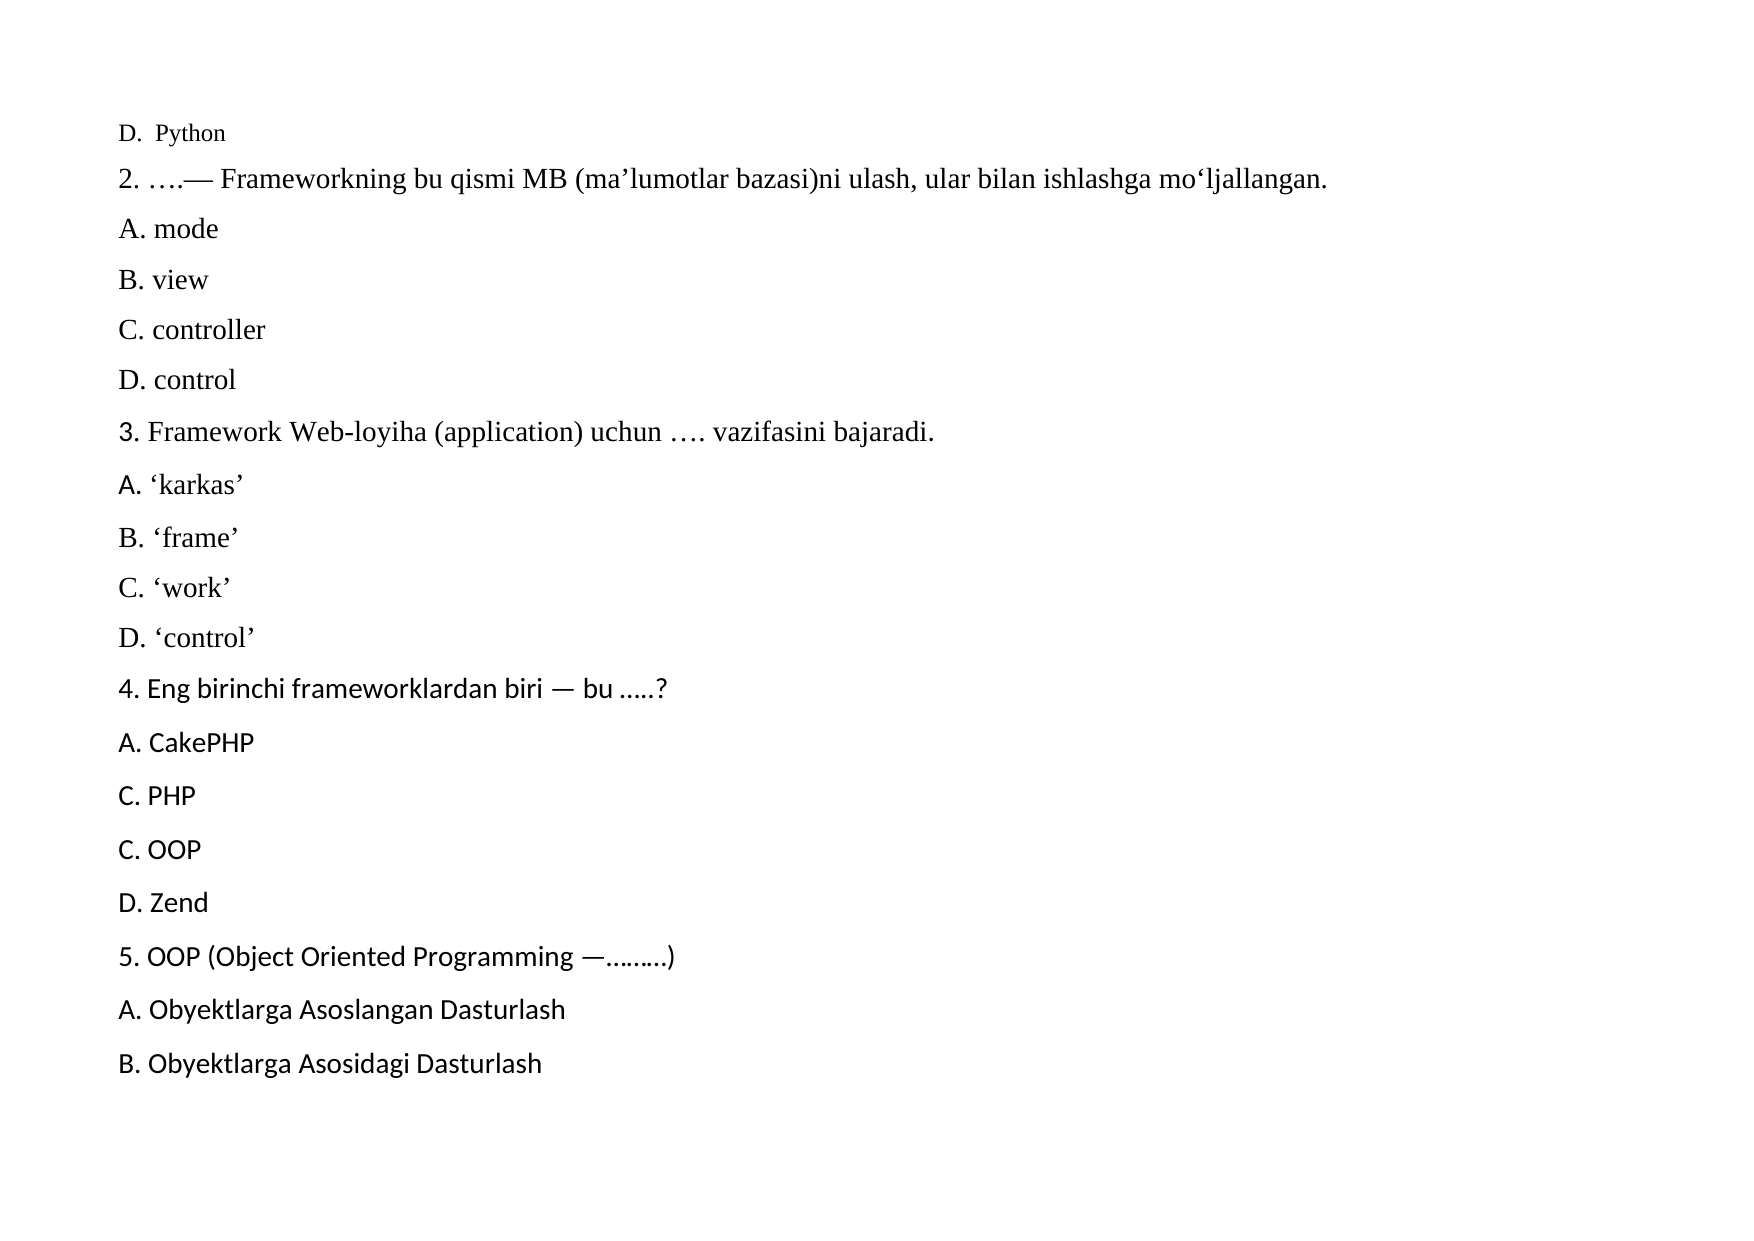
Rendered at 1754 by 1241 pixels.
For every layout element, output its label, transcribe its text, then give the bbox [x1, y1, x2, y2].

text C. ‘work’ [118, 570, 1636, 603]
text C. controller [118, 312, 1636, 346]
text 3. Framework Web-loyiha (application) uchun …. vazifasini bajaradi. [118, 413, 1636, 448]
text B. ‘frame’ [118, 520, 1636, 553]
list C. OOP [118, 831, 1636, 867]
text D. Python [118, 118, 1636, 147]
list C. PHP [118, 777, 1636, 813]
text D. ‘control’ [118, 620, 1636, 654]
list A. Obyektlarga Asoslangan Dasturlash [118, 991, 1636, 1027]
list B. Obyektlarga Asosidagi Dasturlash [118, 1045, 1636, 1080]
list 4. Eng birinchi frameworklardan biri — bu …..? [118, 671, 1636, 706]
list A. CakePHP [118, 724, 1636, 760]
list D. Zend [118, 884, 1636, 920]
list 5. OOP (Object Oriented Programming —………) [118, 938, 1636, 973]
text A. mode [118, 212, 1636, 245]
text A. ‘karkas’ [118, 466, 1636, 502]
text 2. ….— Frameworkning bu qismi MB (ma’lumotlar bazasi)ni ulash, ular bilan ishlashga mo‘ljallangan. [118, 161, 1636, 195]
text B. view [118, 262, 1636, 295]
text D. control [118, 362, 1636, 396]
